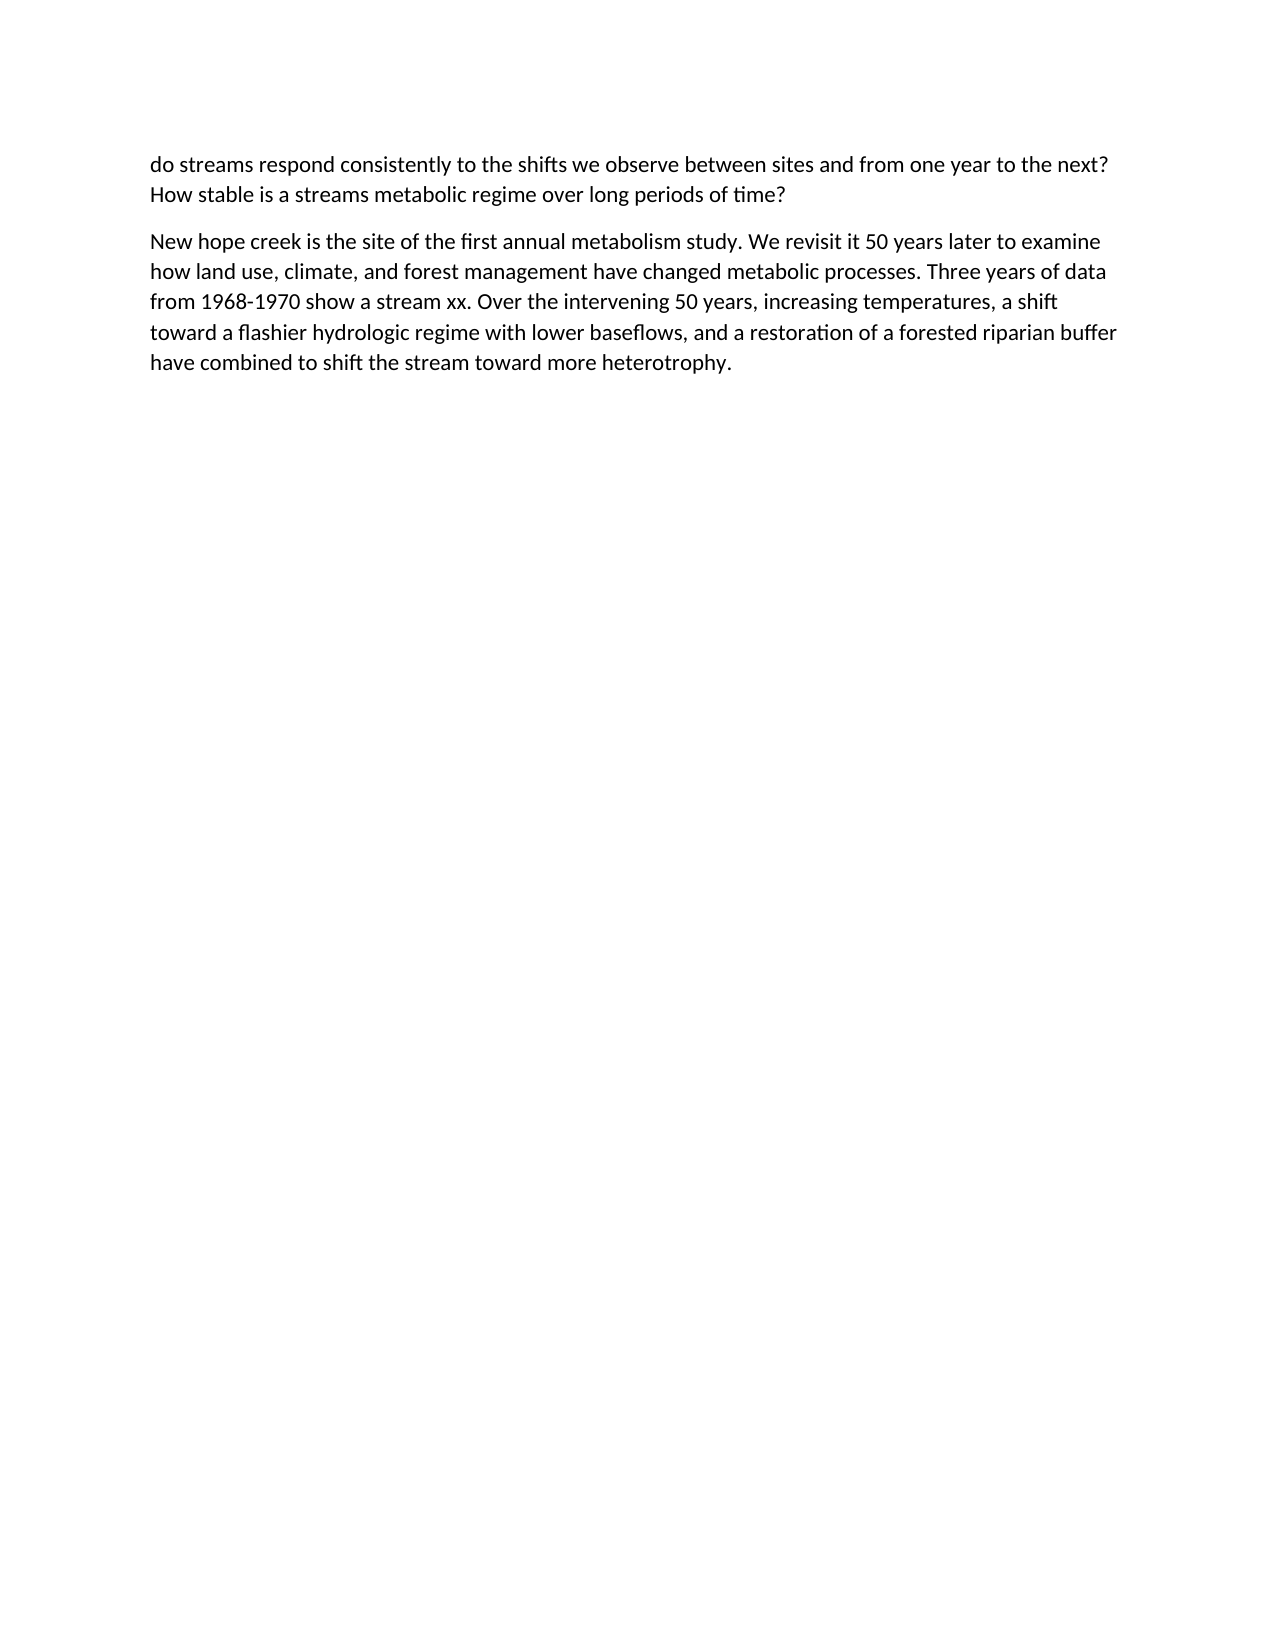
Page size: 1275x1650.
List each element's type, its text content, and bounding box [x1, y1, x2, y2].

text New hope creek is the site of the first annual metabolism study. We revisit it 50 years later to examine how land use, climate, and forest management have changed metabolic processes. Three years of data from 1968-1970 show a stream xx. Over the intervening 50 years, increasing temperatures, a shift toward a flashier hydrologic regime with lower baseflows, and a restoration of a forested riparian buffer have combined to shift the stream toward more heterotrophy. [150, 227, 1125, 376]
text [150, 150, 1125, 208]
